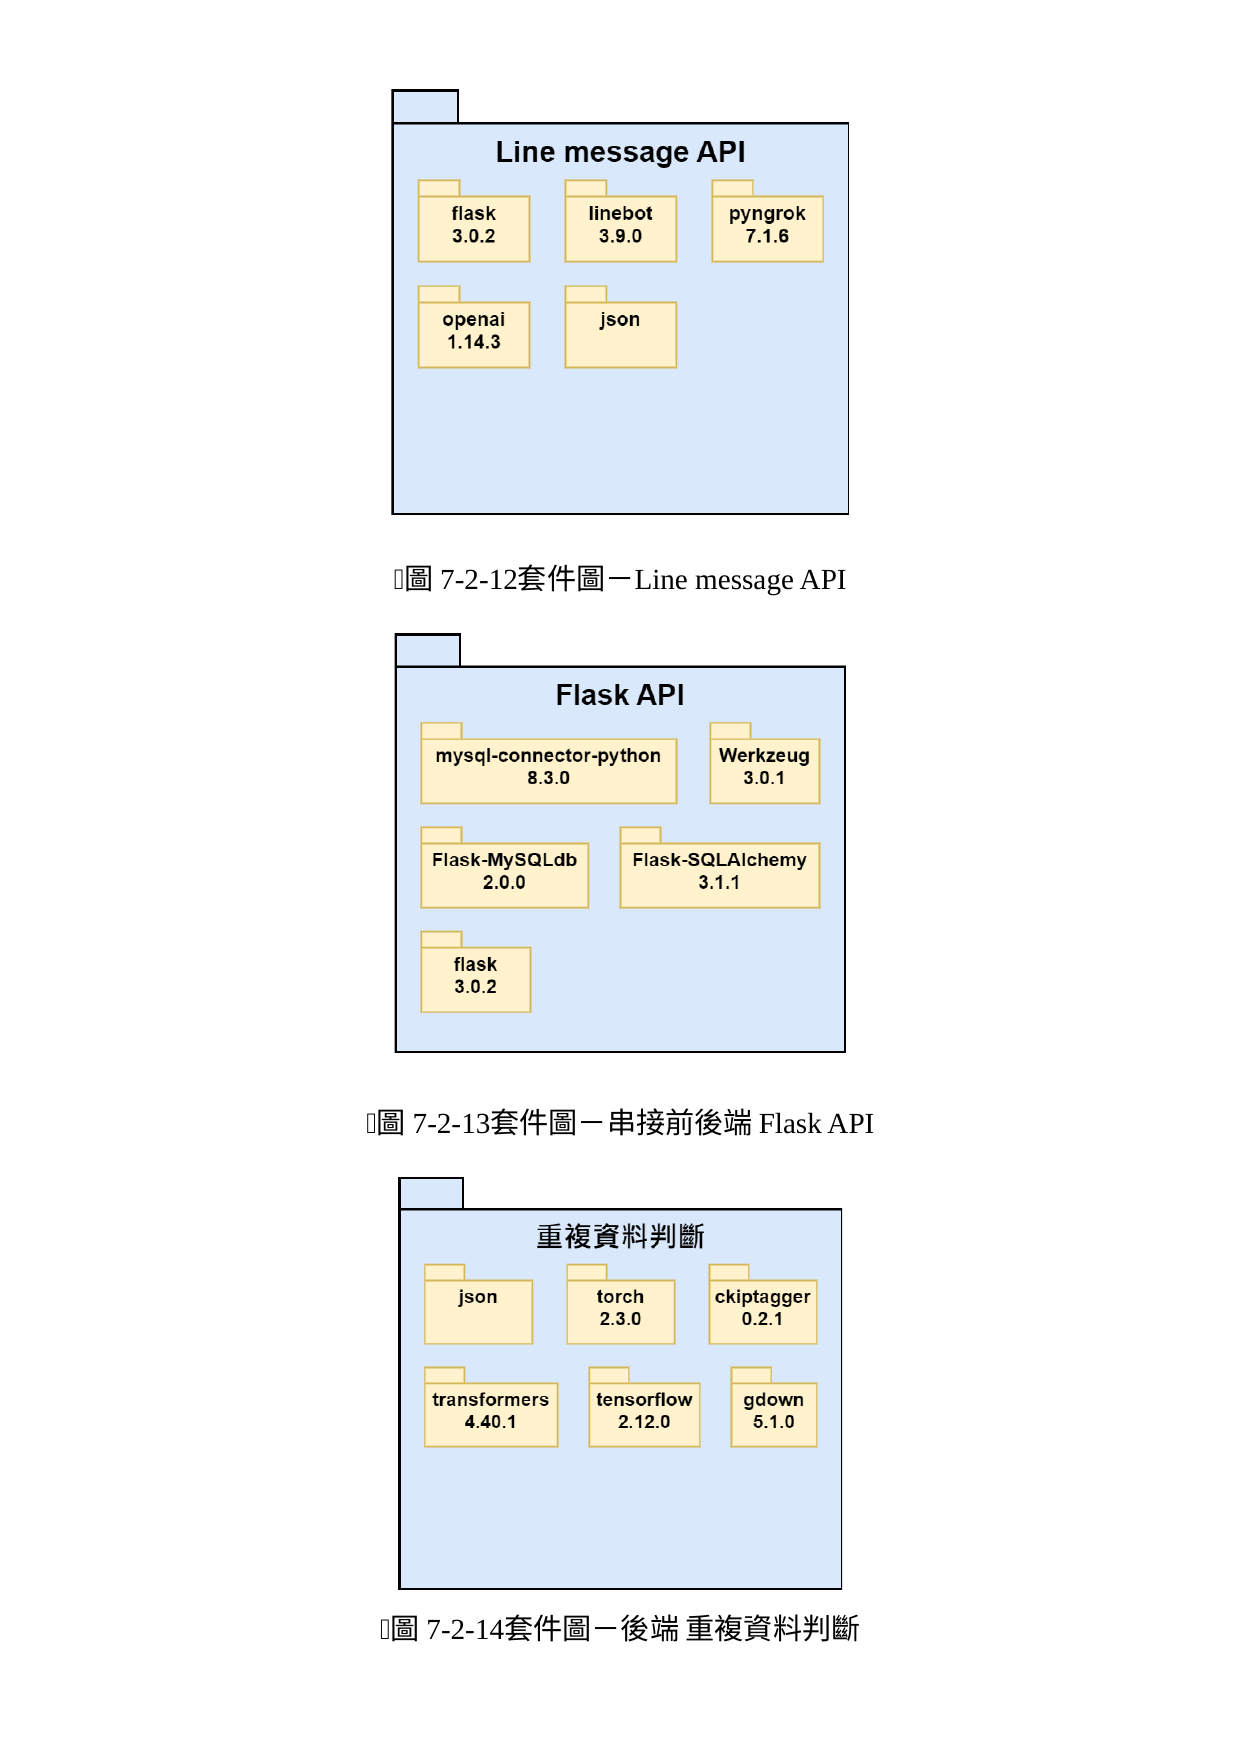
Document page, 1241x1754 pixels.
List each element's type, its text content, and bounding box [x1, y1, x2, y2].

picture [391, 89, 849, 515]
picture [398, 1177, 843, 1590]
picture [394, 633, 846, 1053]
